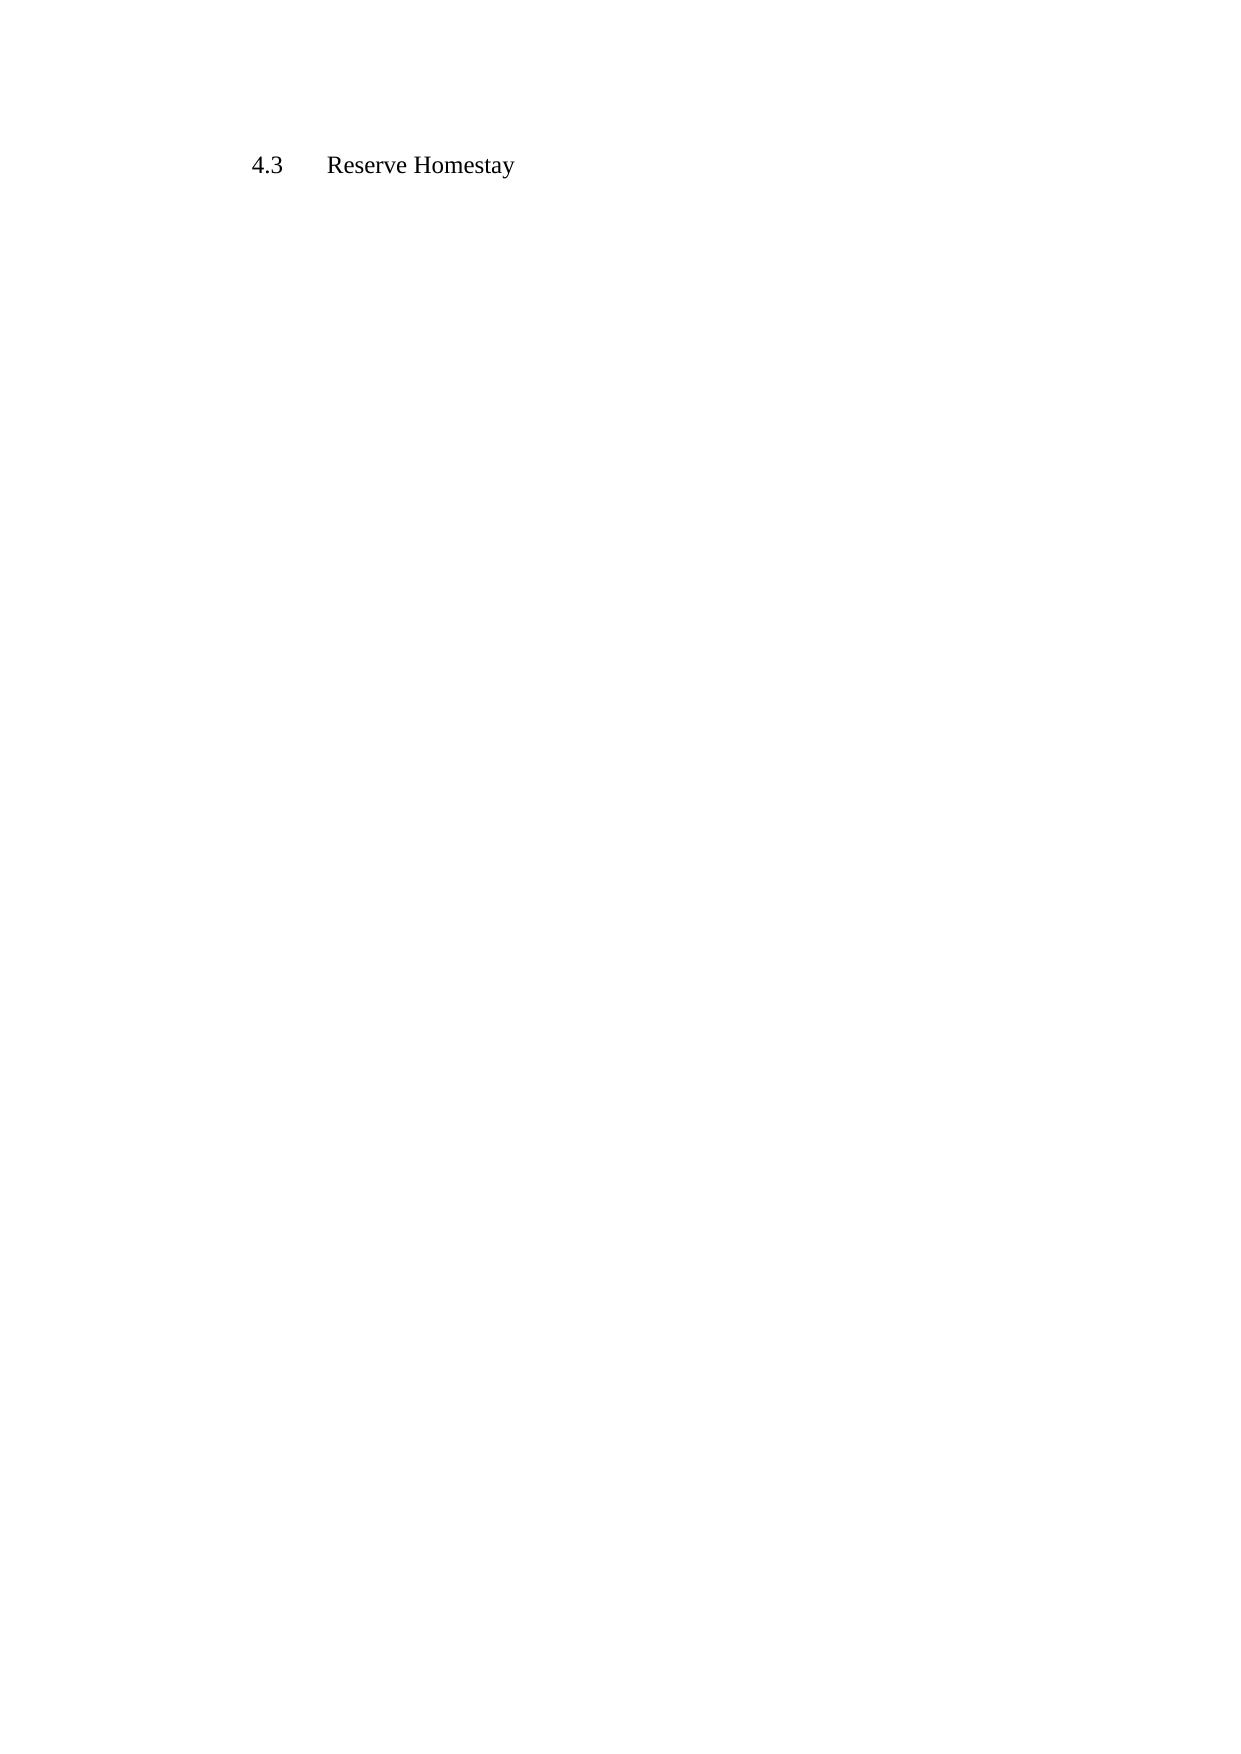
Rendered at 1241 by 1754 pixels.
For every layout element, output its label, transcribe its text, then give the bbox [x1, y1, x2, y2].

text 4.3 Reserve Homestay [177, 150, 1090, 179]
